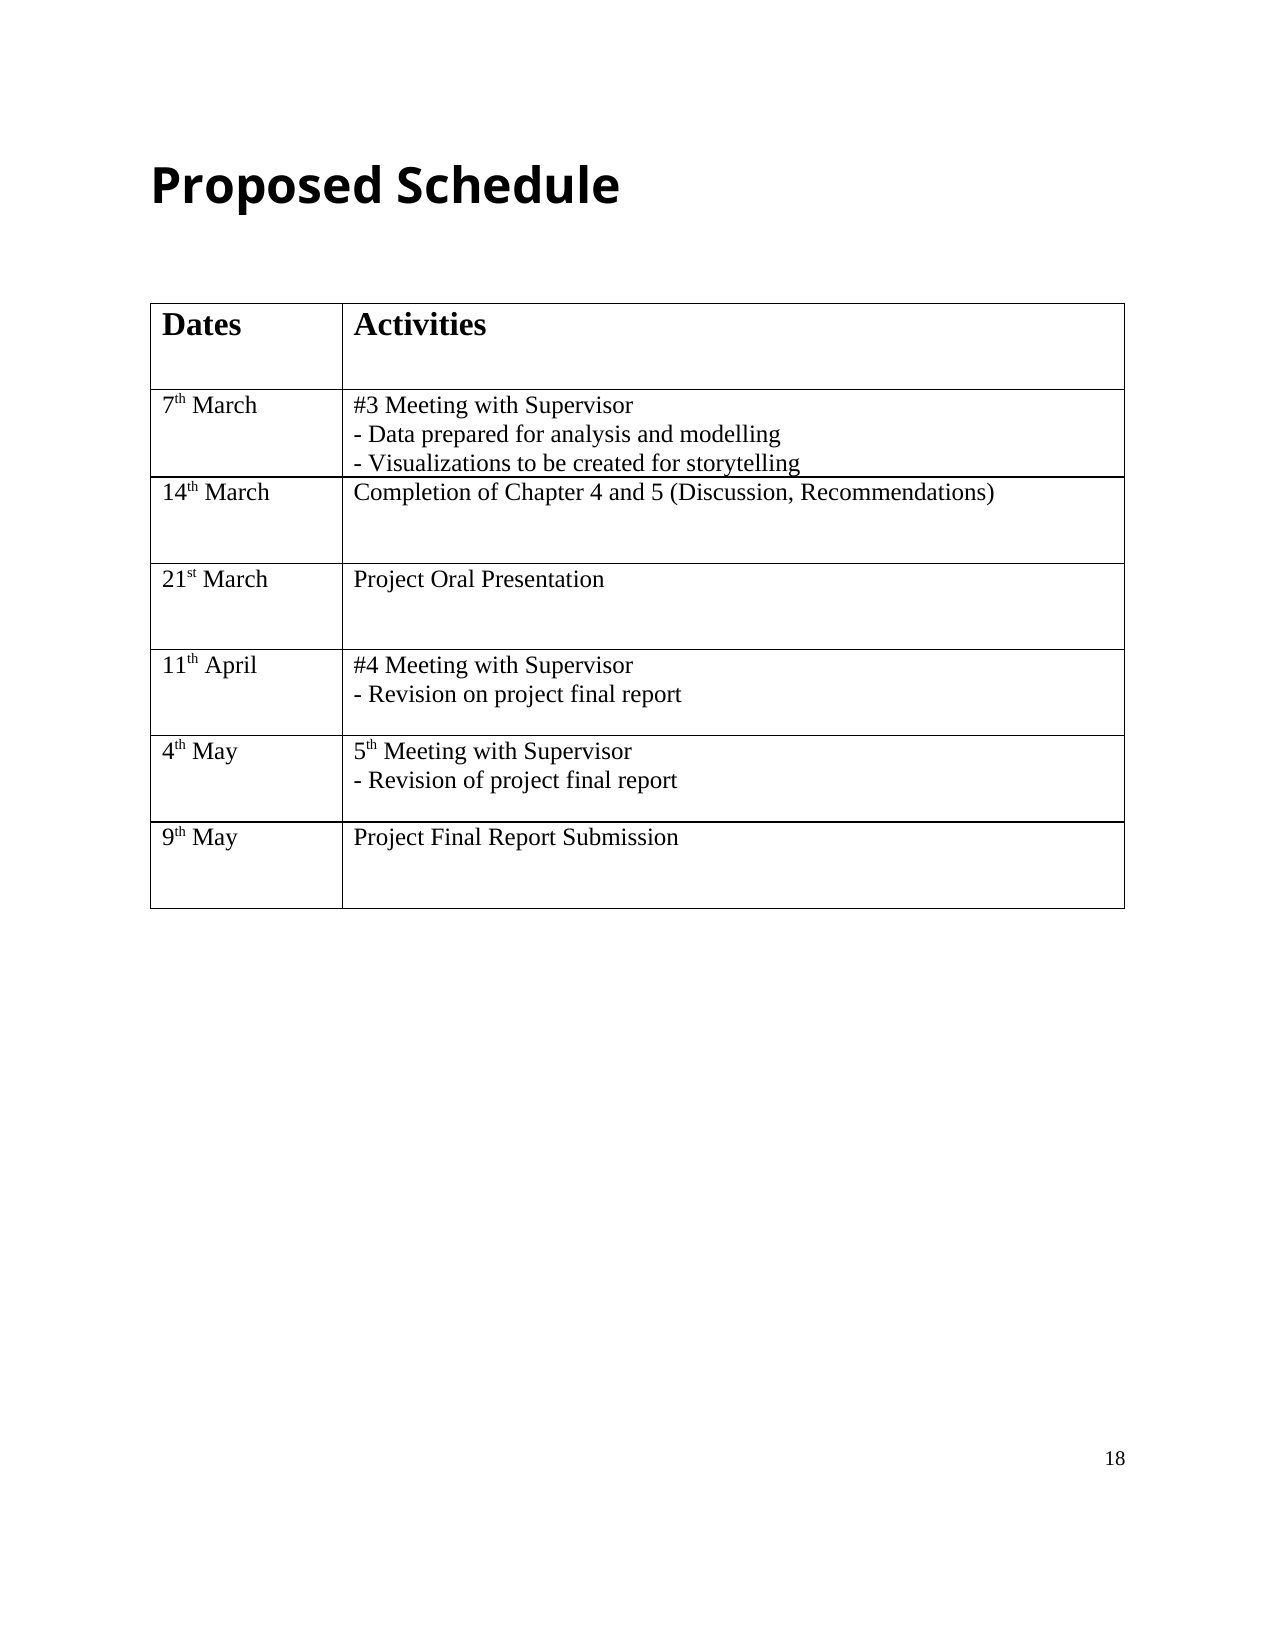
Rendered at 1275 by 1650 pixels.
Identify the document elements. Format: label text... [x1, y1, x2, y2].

table_cell #4 Meeting with Supervisor - Revision on project final report [343, 650, 1124, 735]
table_cell 14th March [151, 478, 342, 563]
table_cell 11th April [151, 650, 342, 735]
table_cell 21st March [151, 564, 342, 649]
table_cell 5th Meeting with Supervisor - Revision of project final report [343, 736, 1124, 821]
table_cell #3 Meeting with Supervisor - Data prepared for analysis and modelling - Visualizations to be created for storytelling [343, 390, 1124, 476]
table_cell 4th May [151, 736, 342, 821]
table_cell Project Final Report Submission [343, 823, 1124, 908]
table_header Activities [343, 304, 1124, 389]
subtitle Proposed Schedule [150, 150, 1125, 218]
table_cell 7th March [151, 390, 342, 476]
table_cell Completion of Chapter 4 and 5 (Discussion, Recommendations) [343, 478, 1124, 563]
table_header Dates [151, 304, 342, 389]
table_cell Project Oral Presentation [343, 564, 1124, 649]
table_cell 9th May [151, 823, 342, 908]
